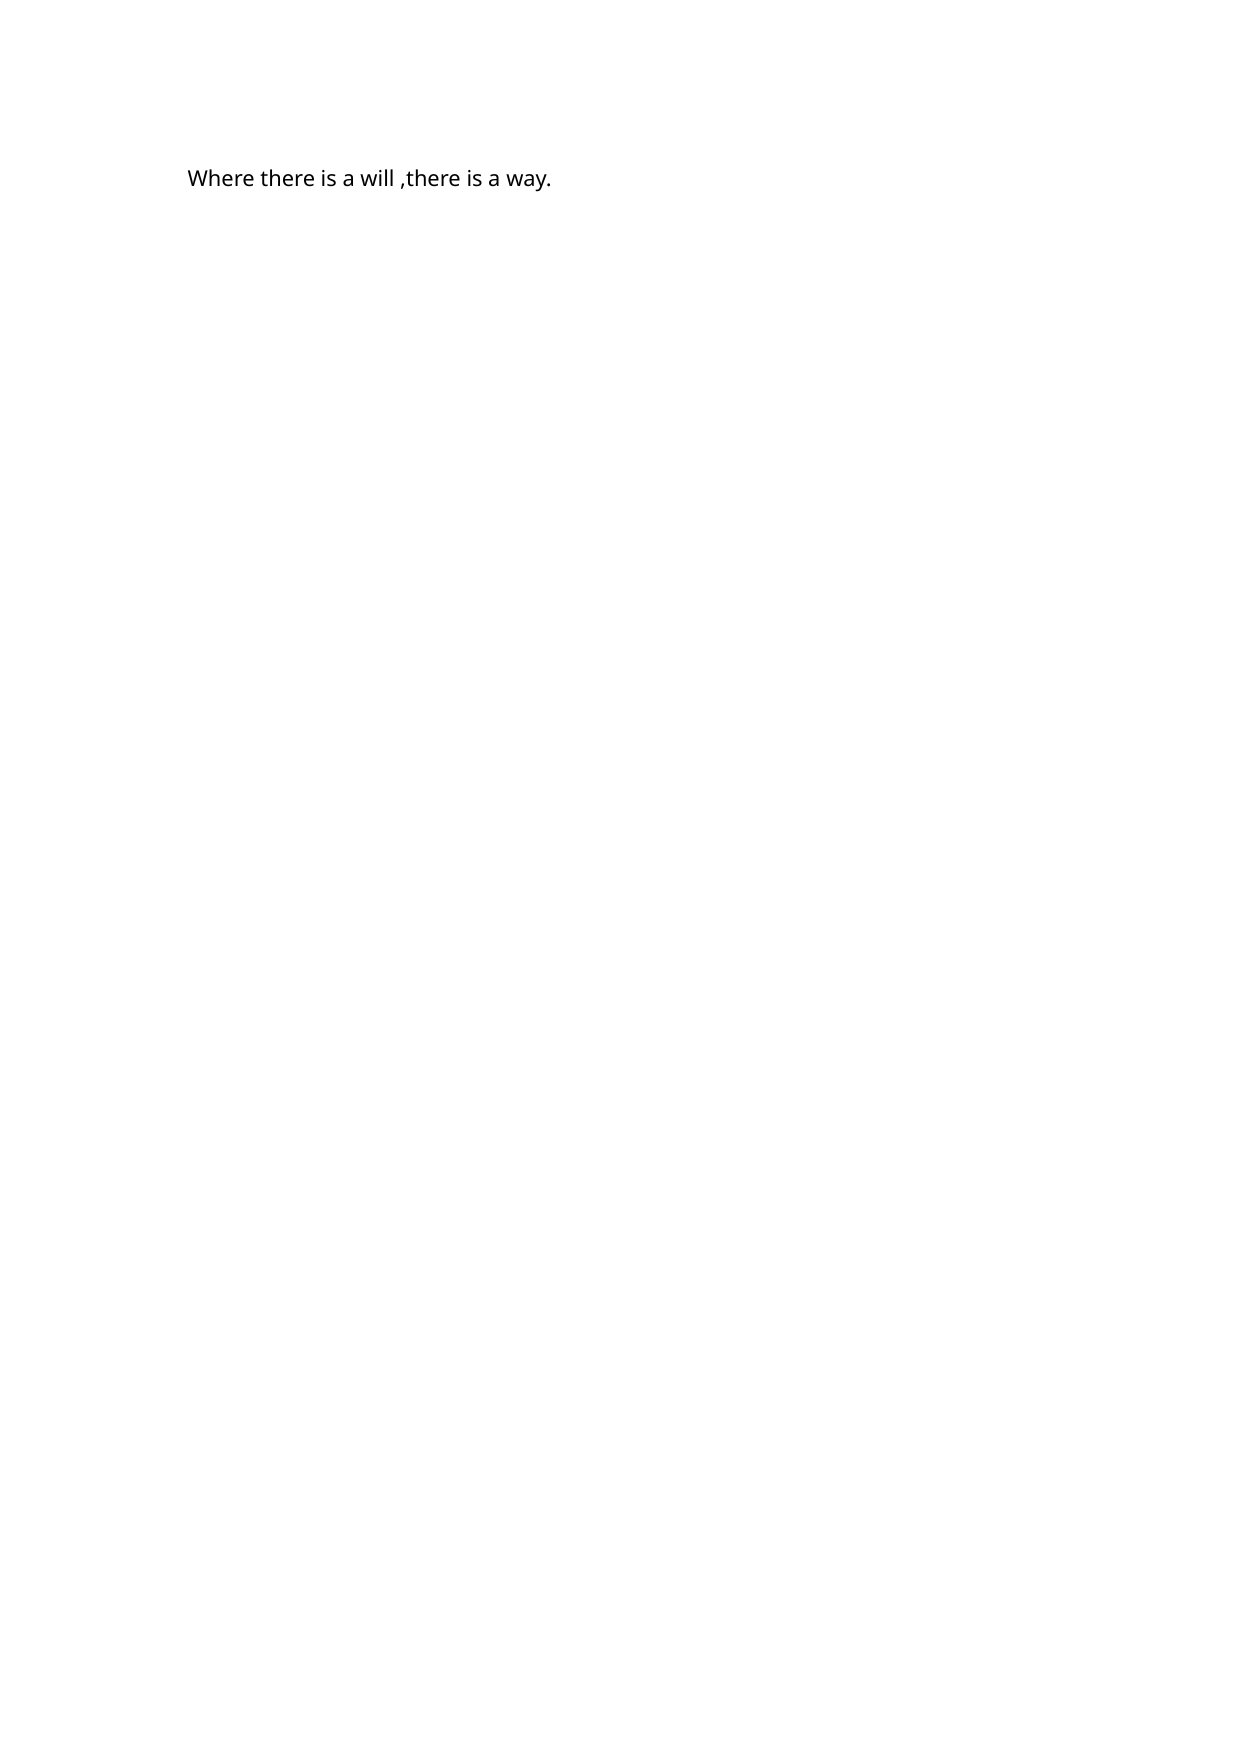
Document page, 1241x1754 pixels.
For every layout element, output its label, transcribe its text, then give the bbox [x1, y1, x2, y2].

text Where there is a will ,there is a way. [187, 162, 1053, 194]
